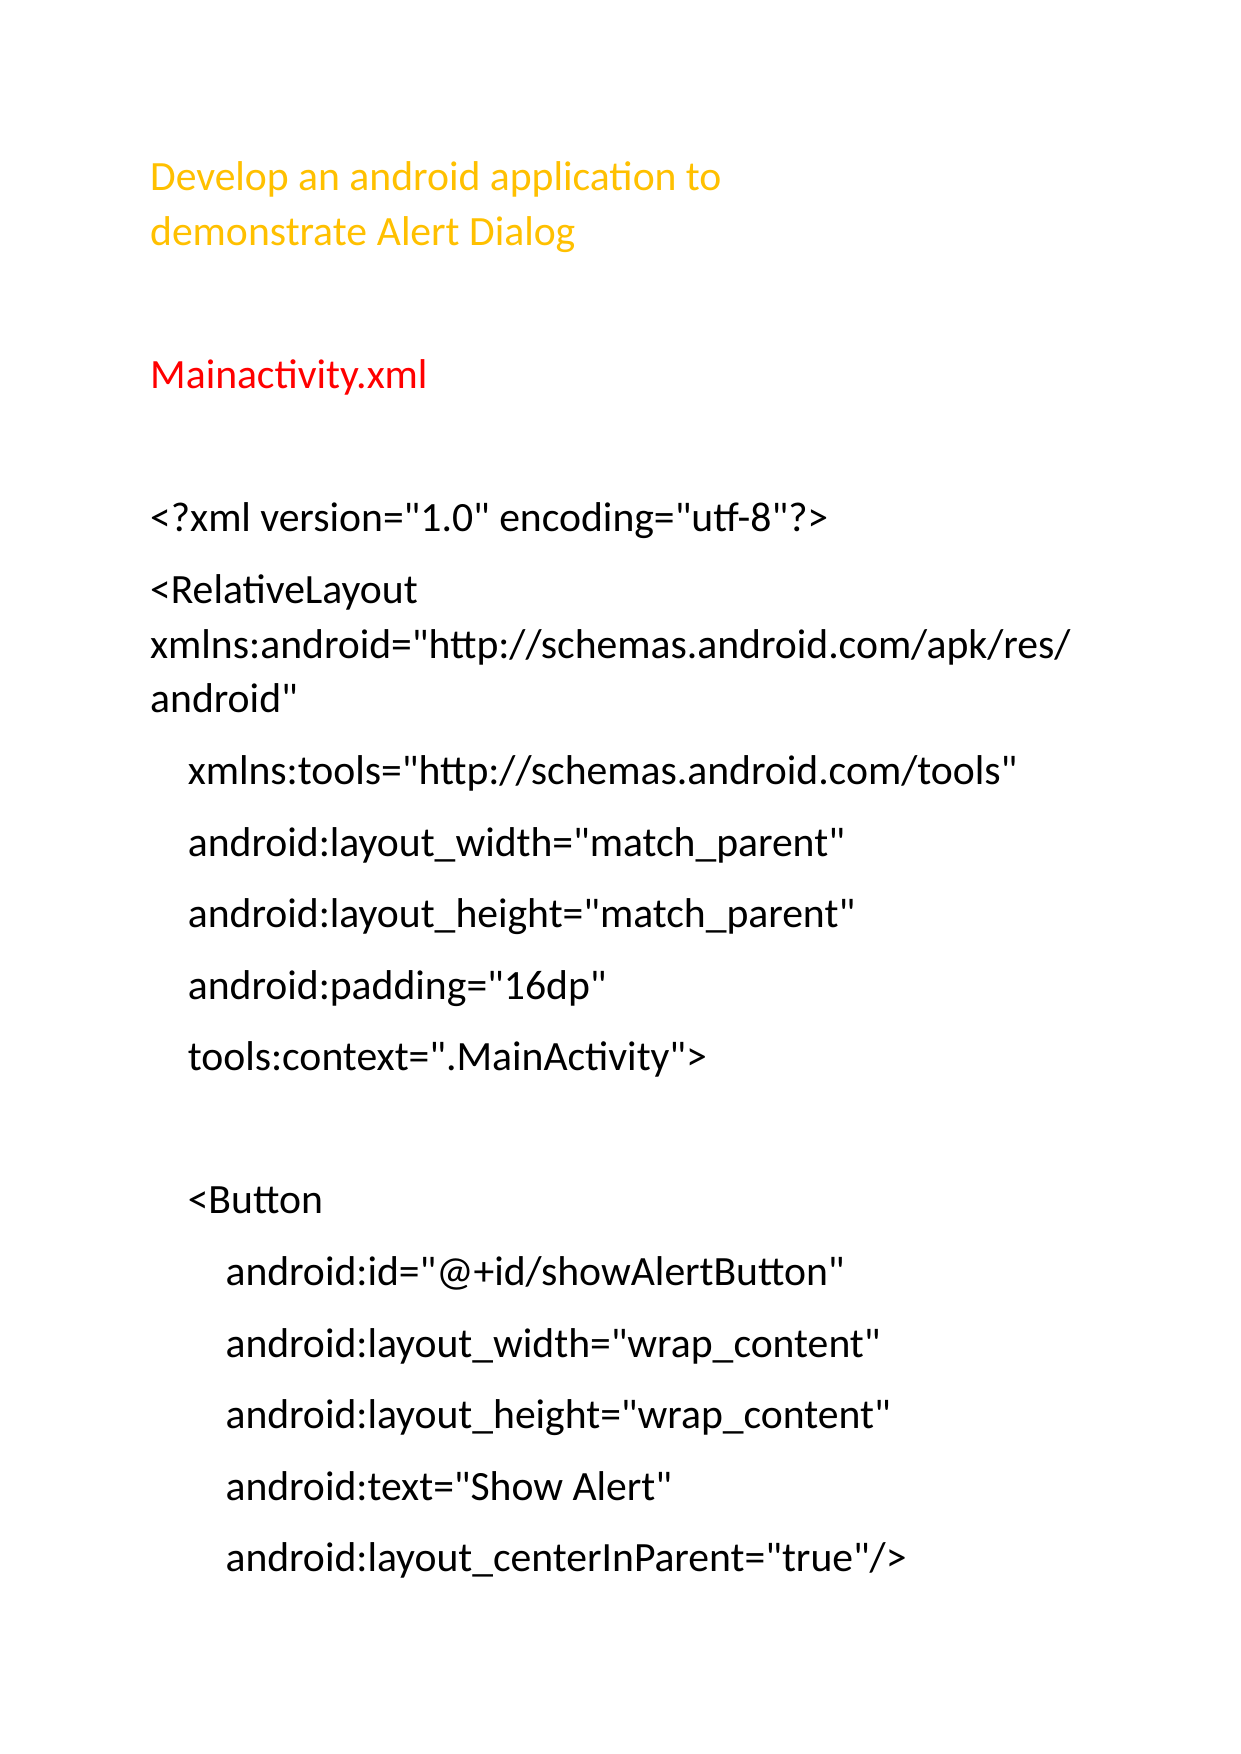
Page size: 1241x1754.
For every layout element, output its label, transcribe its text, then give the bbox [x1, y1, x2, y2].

text android:text="Show Alert" [150, 1460, 1090, 1511]
text tools:context=".MainActivity"> [150, 1030, 1090, 1081]
text android:layout_centerInParent="true"/> [150, 1531, 1090, 1582]
text Mainactivity.xml [150, 348, 1090, 399]
text android:layout_height="match_parent" [150, 887, 1090, 938]
text <RelativeLayout xmlns:android="http://schemas.android.com/apk/res/android" [150, 563, 1090, 723]
text xmlns:tools="http://schemas.android.com/tools" [150, 744, 1090, 795]
text android:layout_width="wrap_content" [150, 1317, 1090, 1367]
text android:layout_width="match_parent" [150, 816, 1090, 866]
text android:padding="16dp" [150, 959, 1090, 1009]
text <?xml version="1.0" encoding="utf-8"?> [150, 491, 1090, 542]
text android:layout_height="wrap_content" [150, 1388, 1090, 1439]
text Develop an android application to demonstrate Alert Dialog [150, 150, 1090, 256]
text <Button [150, 1173, 1090, 1224]
text android:id="@+id/showAlertButton" [150, 1245, 1090, 1296]
